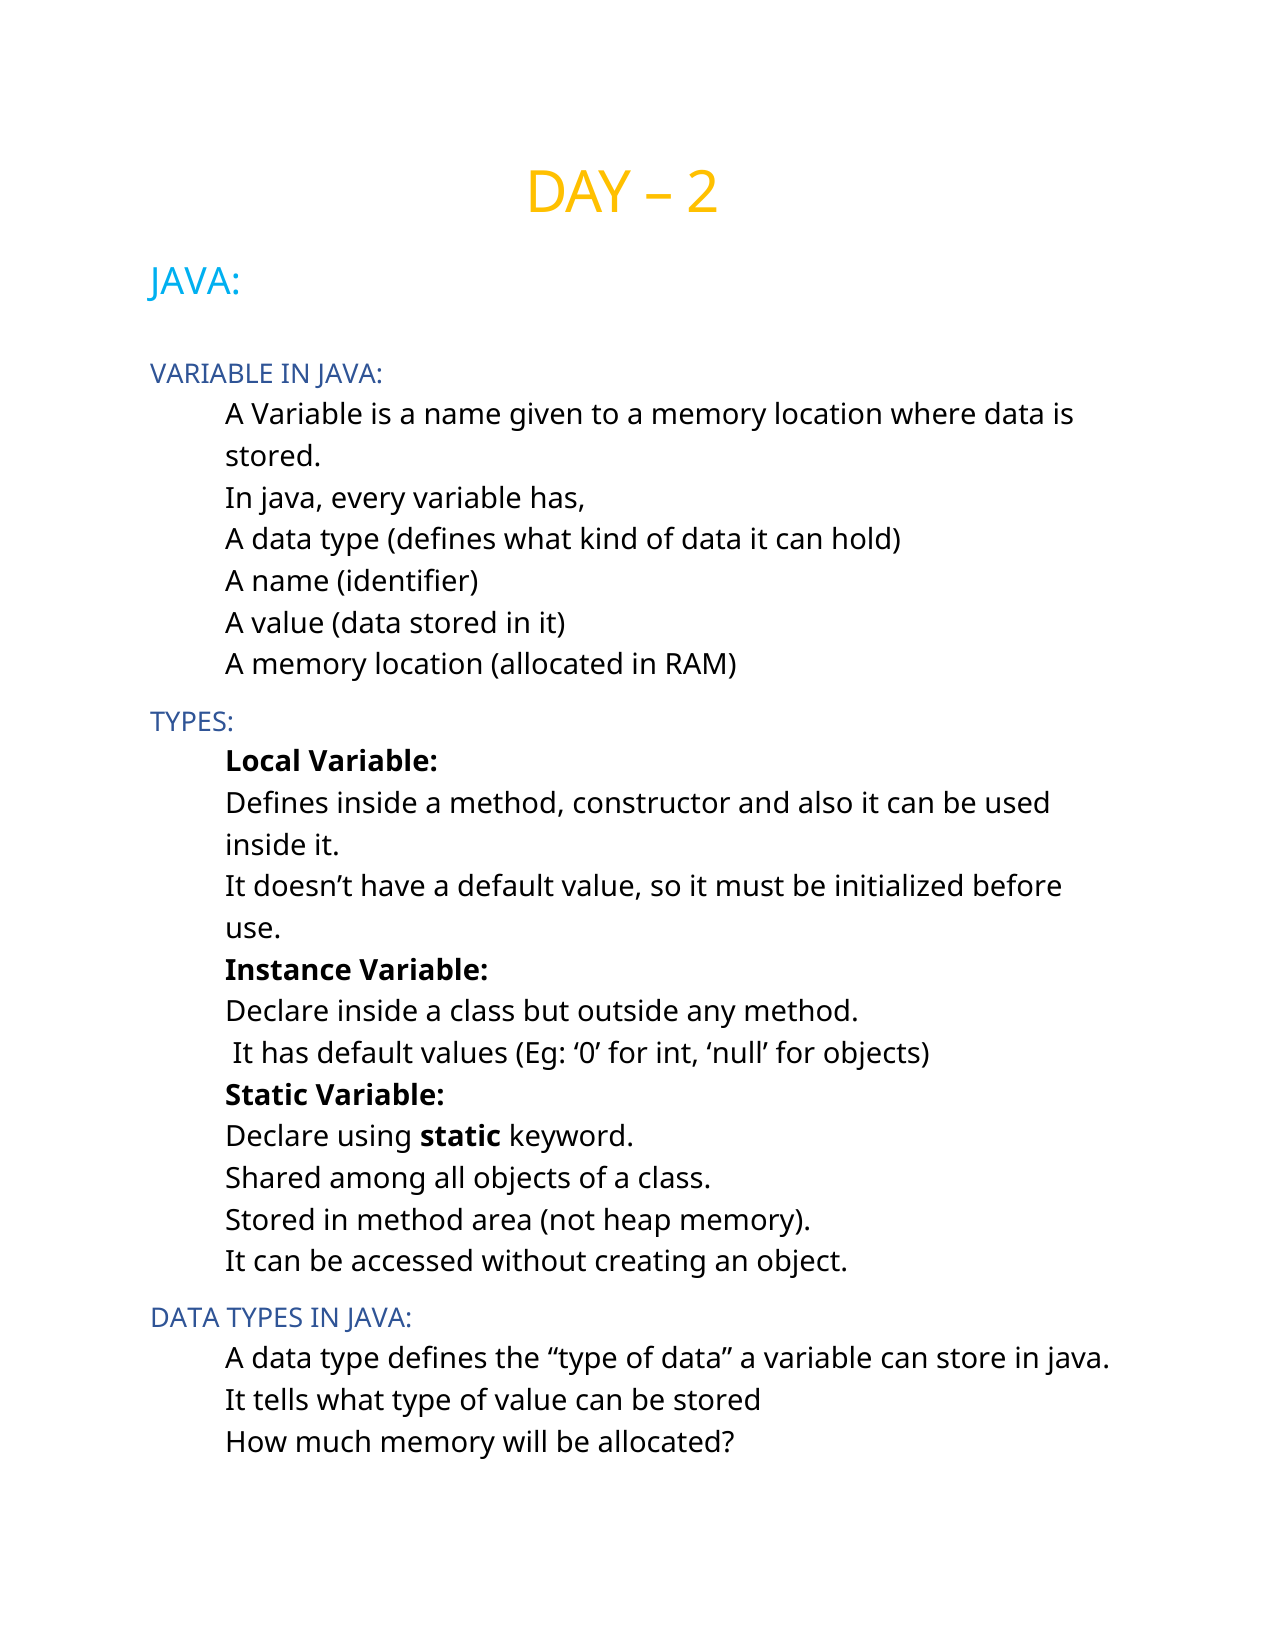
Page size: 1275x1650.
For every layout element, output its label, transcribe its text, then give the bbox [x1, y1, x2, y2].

list Instance Variable: [225, 949, 1125, 989]
list A data type (defines what kind of data it can hold) [225, 519, 1125, 558]
list Stored in method area (not heap memory). [225, 1199, 1125, 1239]
list A name (identifier) [225, 560, 1125, 600]
list A value (data stored in it) [225, 602, 1125, 642]
list In java, every variable has, [225, 477, 1125, 517]
list It has default values (Eg: ‘0’ for int, ‘null’ for objects) [225, 1032, 1125, 1072]
subtitle TYPES: [150, 702, 1125, 739]
list Defines inside a method, constructor and also it can be used inside it. [225, 782, 1125, 864]
title DAY – 2 [525, 150, 1125, 229]
subtitle JAVA: [150, 254, 1125, 306]
subtitle DATA TYPES IN JAVA: [150, 1299, 1125, 1336]
list Local Variable: [225, 741, 1125, 780]
subtitle VARIABLE IN JAVA: [150, 355, 1125, 392]
list A memory location (allocated in RAM) [225, 644, 1125, 683]
list Declare inside a class but outside any method. [225, 991, 1125, 1030]
list How much memory will be allocated? [225, 1421, 1125, 1461]
list Declare using static keyword. [225, 1116, 1125, 1155]
list Static Variable: [225, 1074, 1125, 1114]
list Shared among all objects of a class. [225, 1157, 1125, 1197]
list A Variable is a name given to a memory location where data is stored. [225, 394, 1125, 475]
list It tells what type of value can be stored [225, 1379, 1125, 1419]
list It can be accessed without creating an object. [225, 1241, 1125, 1280]
list It doesn’t have a default value, so it must be initialized before use. [225, 866, 1125, 947]
list A data type defines the “type of data” a variable can store in java. [225, 1338, 1125, 1377]
